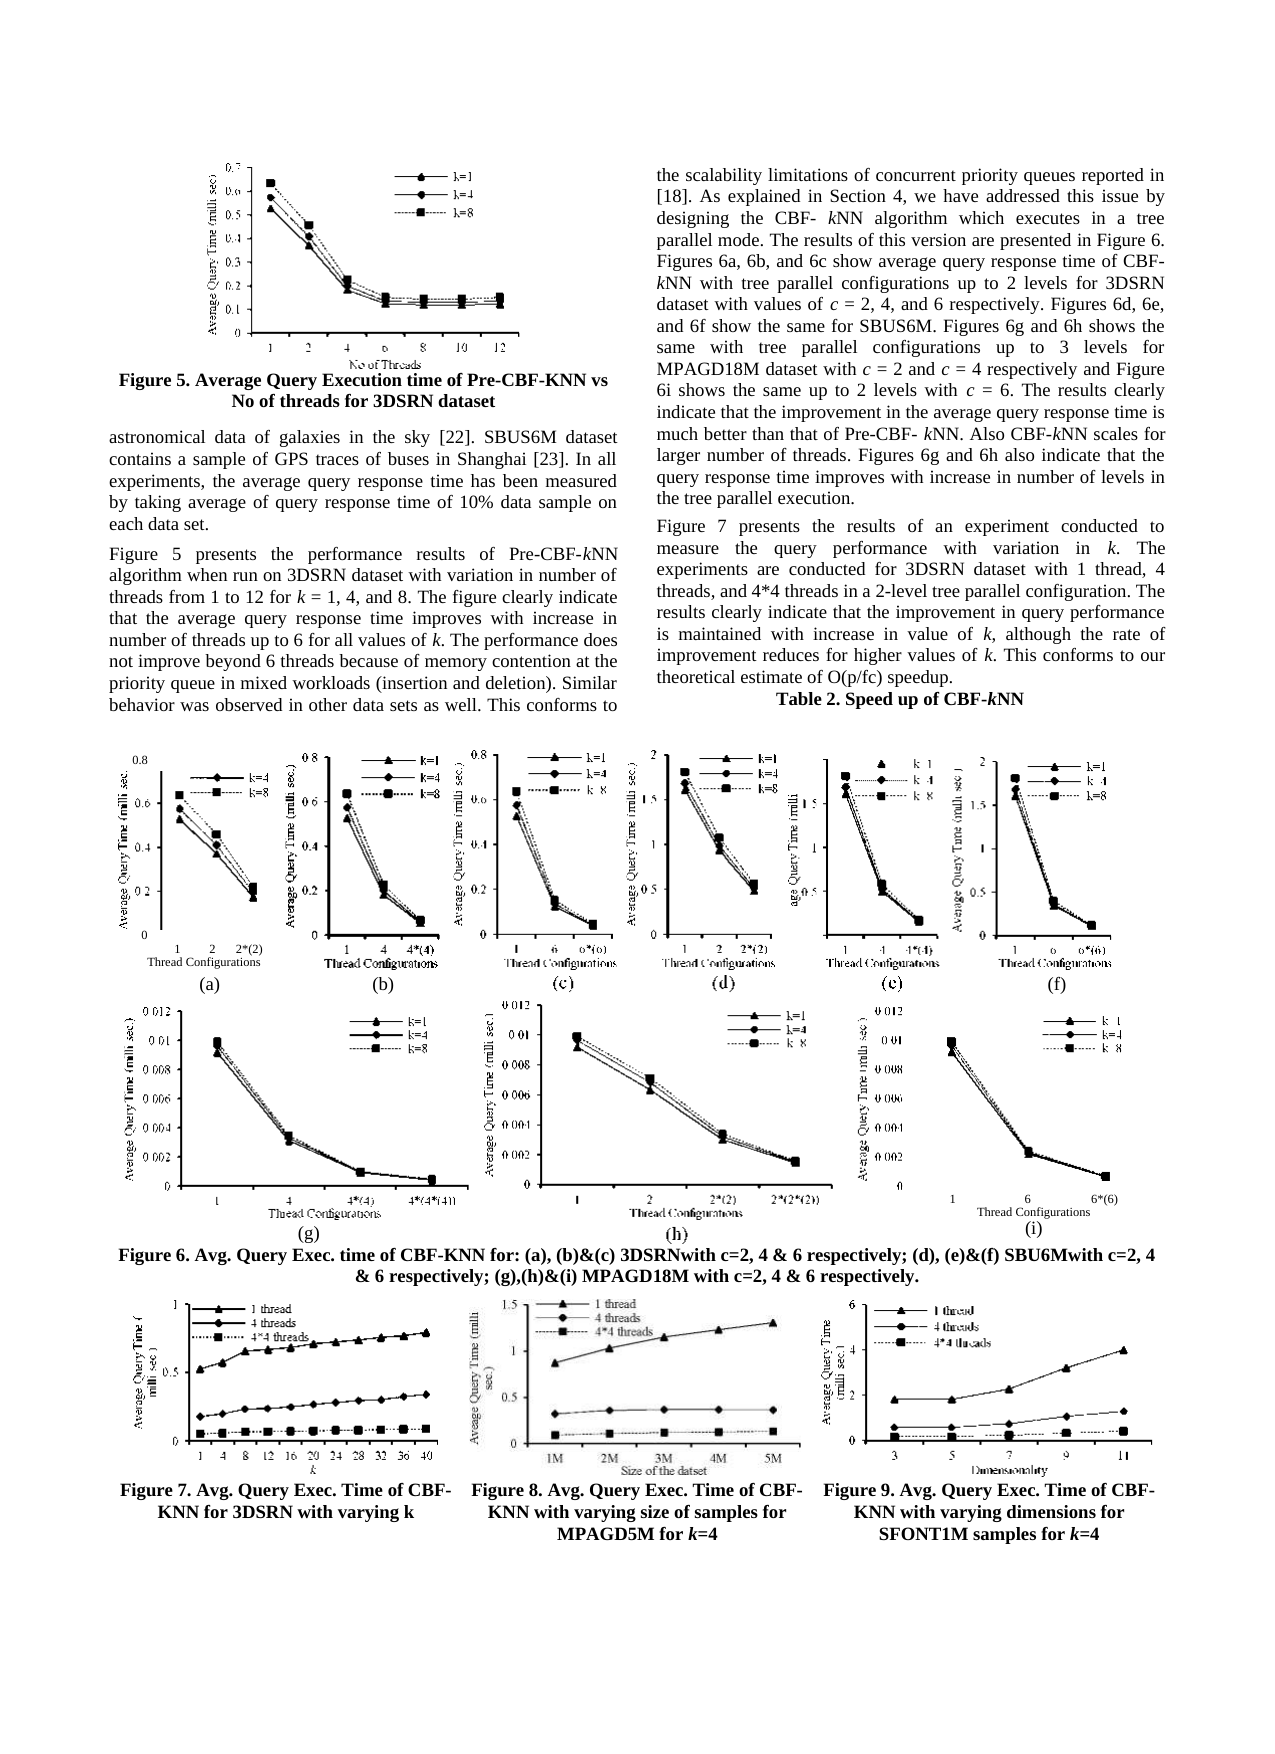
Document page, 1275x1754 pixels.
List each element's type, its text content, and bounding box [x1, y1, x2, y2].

picture [207, 163, 520, 369]
text Table 2. Speed up of CBF-kNN [776, 687, 1166, 709]
picture [124, 1007, 469, 1220]
text Figure 5 presents the performance results of Pre-CBF-kNN algorithm when run on 3DSRN dataset with variation in number of threads from 1 to 12 for k = 1, 4, and 8. The figure clearly indicate that the average query response time improves with increase in number of threads up to 6 for all values of k. The performance does not improve beyond 6 threads because of memory contention at the priority queue in mixed workloads (insertion and deletion). Similar behavior was observed in other data sets as well. This conforms to the scalability limitations of concurrent priority queues reported in [18]. As explained in Section 4, we have addressed this issue by designing the CBF- kNN algorithm which executes in a tree parallel mode. The results of this version are presented in Figure 6. Figures 6a, 6b, and 6c show average query response time of CBF-kNN with tree parallel configurations up to 2 levels for 3DSRN dataset with values of c = 2, 4, and 6 respectively. Figures 6d, 6e, and 6f show the same for SBUS6M. Figures 6g and 6h shows the same with tree parallel configurations up to 3 levels for MPAGD18M dataset with c = 2 and c = 4 respectively and Figure 6i shows the same up to 2 levels with c = 6. The results clearly indicate that the improvement in the average query response time is much better than that of Pre-CBF- kNN. Also CBF-kNN scales for larger number of threads. Figures 6g and 6h also indicate that the query response time improves with increase in number of levels in the tree parallel execution. [656, 164, 1166, 509]
picture [469, 1299, 801, 1475]
text Figure 7 presents the results of an experiment conducted to measure the query performance with variation in k. The experiments are conducted for 3DSRN dataset with 1 thread, 4 threads, and 4*4 threads in a 2-level tree parallel configuration. The results clearly indicate that the improvement in query performance is maintained with increase in value of k, although the rate of improvement reduces for higher values of k. This conforms to our theoretical estimate of O(p/fc) speedup. [656, 515, 1166, 687]
picture [453, 750, 617, 970]
text astronomical data of galaxies in the sky [22]. SBUS6M dataset contains a sample of GPS traces of buses in Shanghai [23]. In all experiments, the average query response time has been measured by taking average of query response time of 10% data sample on each data set. [109, 426, 618, 534]
picture [788, 794, 817, 906]
picture [285, 753, 440, 970]
text Figure 5. Average Query Execution time of Pre-CBF-KNN vs No of threads for 3DSRN dataset [109, 369, 618, 412]
picture [947, 1016, 1122, 1181]
picture [823, 757, 1112, 970]
picture [626, 750, 778, 970]
picture [133, 1300, 438, 1474]
picture [821, 1300, 1153, 1477]
picture [484, 975, 903, 1244]
picture [118, 771, 268, 930]
